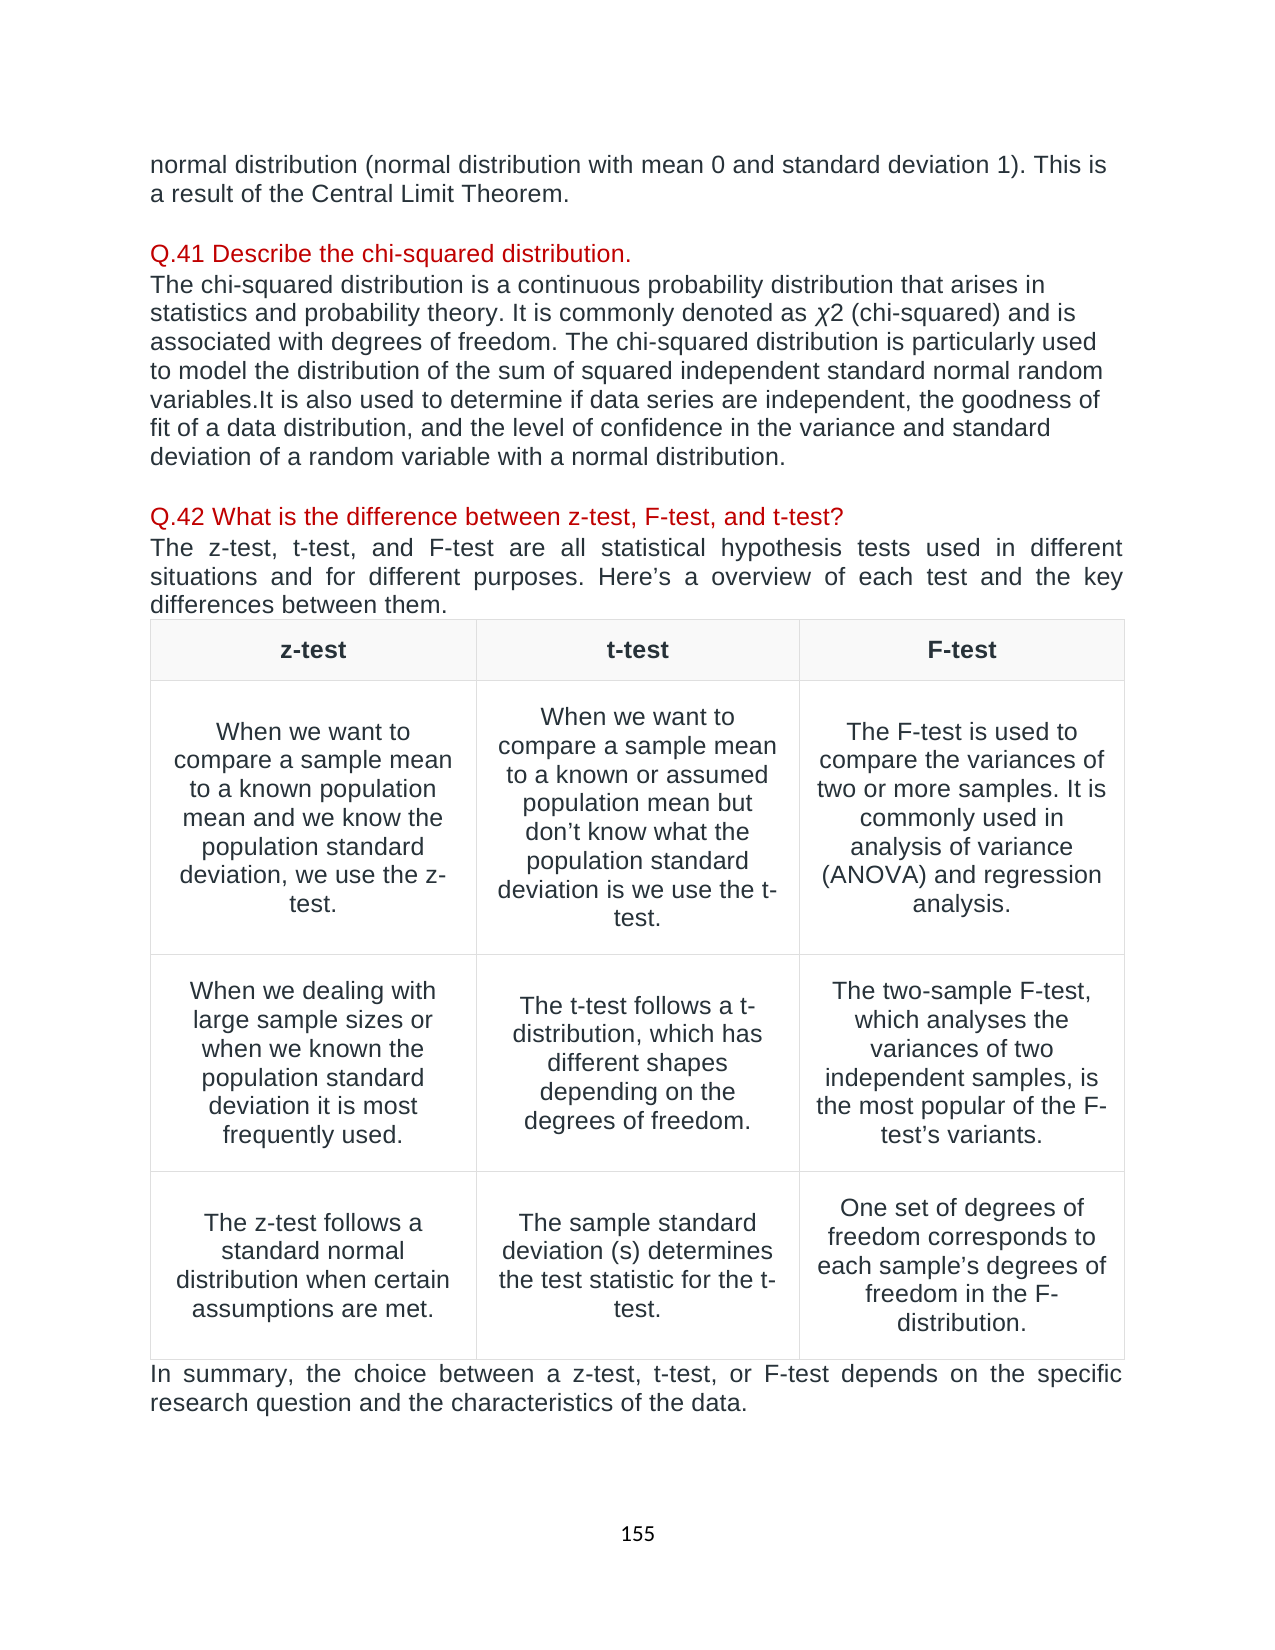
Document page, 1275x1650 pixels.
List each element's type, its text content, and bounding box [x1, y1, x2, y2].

text In summary, the choice between a z-test, t-test, or F-test depends on the specific research question and the characteristics of the data. [150, 1360, 1125, 1417]
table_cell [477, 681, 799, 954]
text The z-test, t-test, and F-test are all statistical hypothesis tests used in different situations and for different purposes. Here’s a overview of each test and the key differences between them. [150, 533, 1125, 619]
text The chi-squared distribution is a continuous probability distribution that arises in statistics and probability theory. It is commonly denoted as χ2 (chi-squared) and is associated with degrees of freedom. The chi-squared distribution is particularly used to model the distribution of the sum of squared independent standard normal random variables.It is also used to determine if data series are independent, the goodness of fit of a data distribution, and the level of confidence in the variance and standard deviation of a random variable with a normal distribution. [150, 269, 1125, 471]
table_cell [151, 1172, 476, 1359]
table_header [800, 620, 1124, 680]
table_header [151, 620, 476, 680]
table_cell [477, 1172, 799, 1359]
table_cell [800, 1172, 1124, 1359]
subtitle Q.42 What is the difference between z-test, F-test, and t-test? [150, 502, 1125, 531]
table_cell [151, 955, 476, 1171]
subtitle Q.41 Describe the chi-squared distribution. [150, 238, 1125, 267]
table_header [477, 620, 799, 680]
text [150, 150, 1125, 207]
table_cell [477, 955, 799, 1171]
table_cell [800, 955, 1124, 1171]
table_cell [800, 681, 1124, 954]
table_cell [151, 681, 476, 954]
